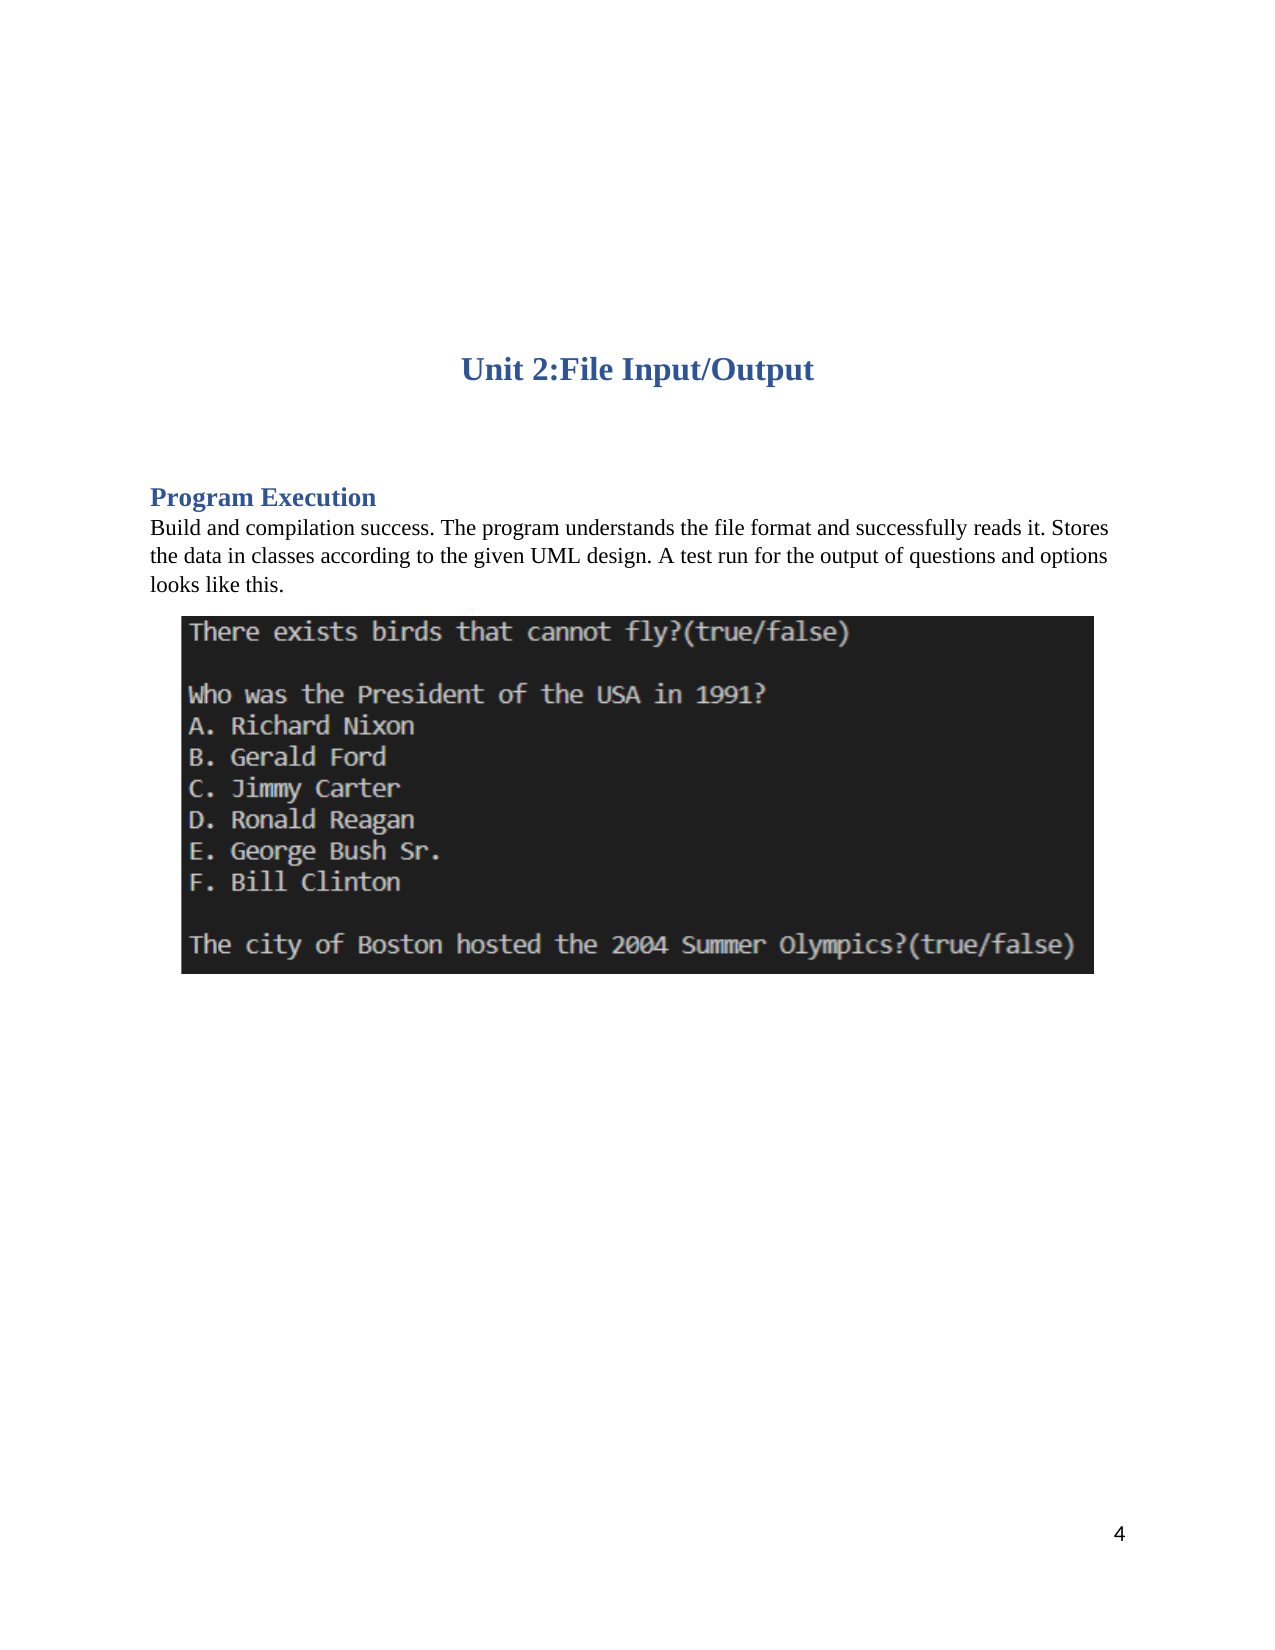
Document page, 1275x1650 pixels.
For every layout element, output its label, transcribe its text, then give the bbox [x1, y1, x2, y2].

picture [181, 616, 1094, 974]
subtitle Program Execution [150, 481, 1125, 512]
subtitle Unit 2:File Input/Output [150, 349, 1125, 387]
text Build and compilation success. The program understands the file format and successfully reads it. Stores the data in classes according to the given UML design. A test run for the output of questions and options looks like this. [150, 514, 1125, 597]
